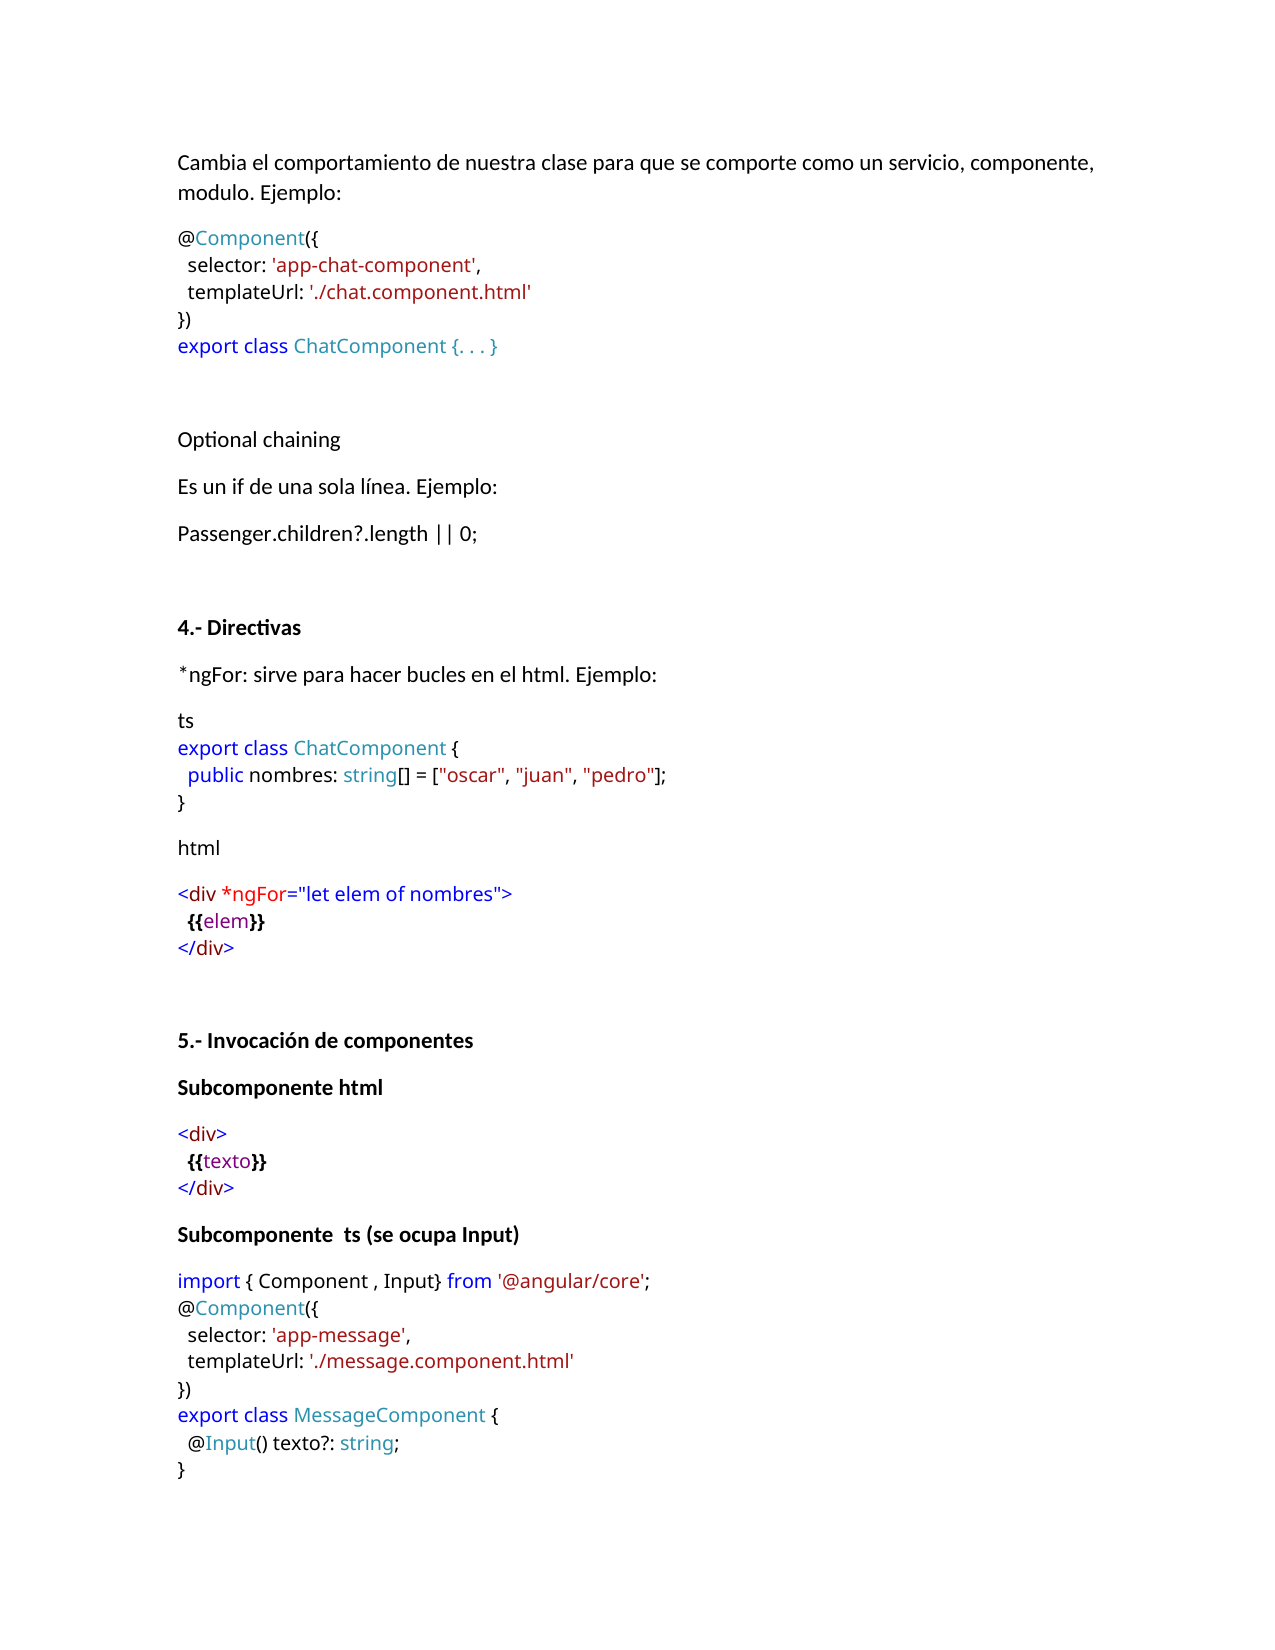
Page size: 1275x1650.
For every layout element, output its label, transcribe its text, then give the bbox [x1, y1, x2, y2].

text Subcomponente ts (se ocupa Input) [177, 1220, 1098, 1248]
text Optional chaining [177, 425, 1098, 453]
text import { Component , Input} from '@angular/core'; [177, 1267, 1098, 1294]
text selector: 'app-message', [177, 1321, 1098, 1348]
text @Component({ [177, 225, 1098, 252]
text *ngFor: sirve para hacer bucles en el html. Ejemplo: [177, 660, 1098, 688]
text Es un if de una sola línea. Ejemplo: [177, 472, 1098, 500]
text @Input() texto?: string; [177, 1429, 1098, 1456]
text export class ChatComponent {. . . } [177, 333, 1098, 359]
text templateUrl: './chat.component.html' [177, 279, 1098, 306]
text ts [177, 707, 1098, 734]
text Subcomponente html [177, 1073, 1098, 1101]
text html [177, 834, 1098, 861]
text 5.- Invocación de componentes [177, 1027, 1098, 1054]
text {{texto}} [177, 1147, 1098, 1174]
text @Component({ [177, 1294, 1098, 1321]
text selector: 'app-chat-component', [177, 252, 1098, 279]
text Cambia el comportamiento de nuestra clase para que se comporte como un servicio, componente, modulo. Ejemplo: [177, 148, 1098, 206]
text export class MessageComponent { [177, 1402, 1098, 1429]
text </div> [177, 1174, 1098, 1201]
text }) [177, 1375, 1098, 1402]
text <div *ngFor="let elem of nombres"> [177, 880, 1098, 907]
text {{elem}} [177, 907, 1098, 934]
text Passenger.children?.length || 0; [177, 519, 1098, 547]
text public nombres: string[] = ["oscar", "juan", "pedro"]; [177, 762, 1098, 788]
text templateUrl: './message.component.html' [177, 1348, 1098, 1375]
text } [177, 788, 1098, 816]
text export class ChatComponent { [177, 734, 1098, 762]
text }) [177, 306, 1098, 333]
text <div> [177, 1120, 1098, 1147]
text </div> [177, 934, 1098, 961]
text 4.- Directivas [177, 613, 1098, 641]
text } [177, 1456, 1098, 1483]
